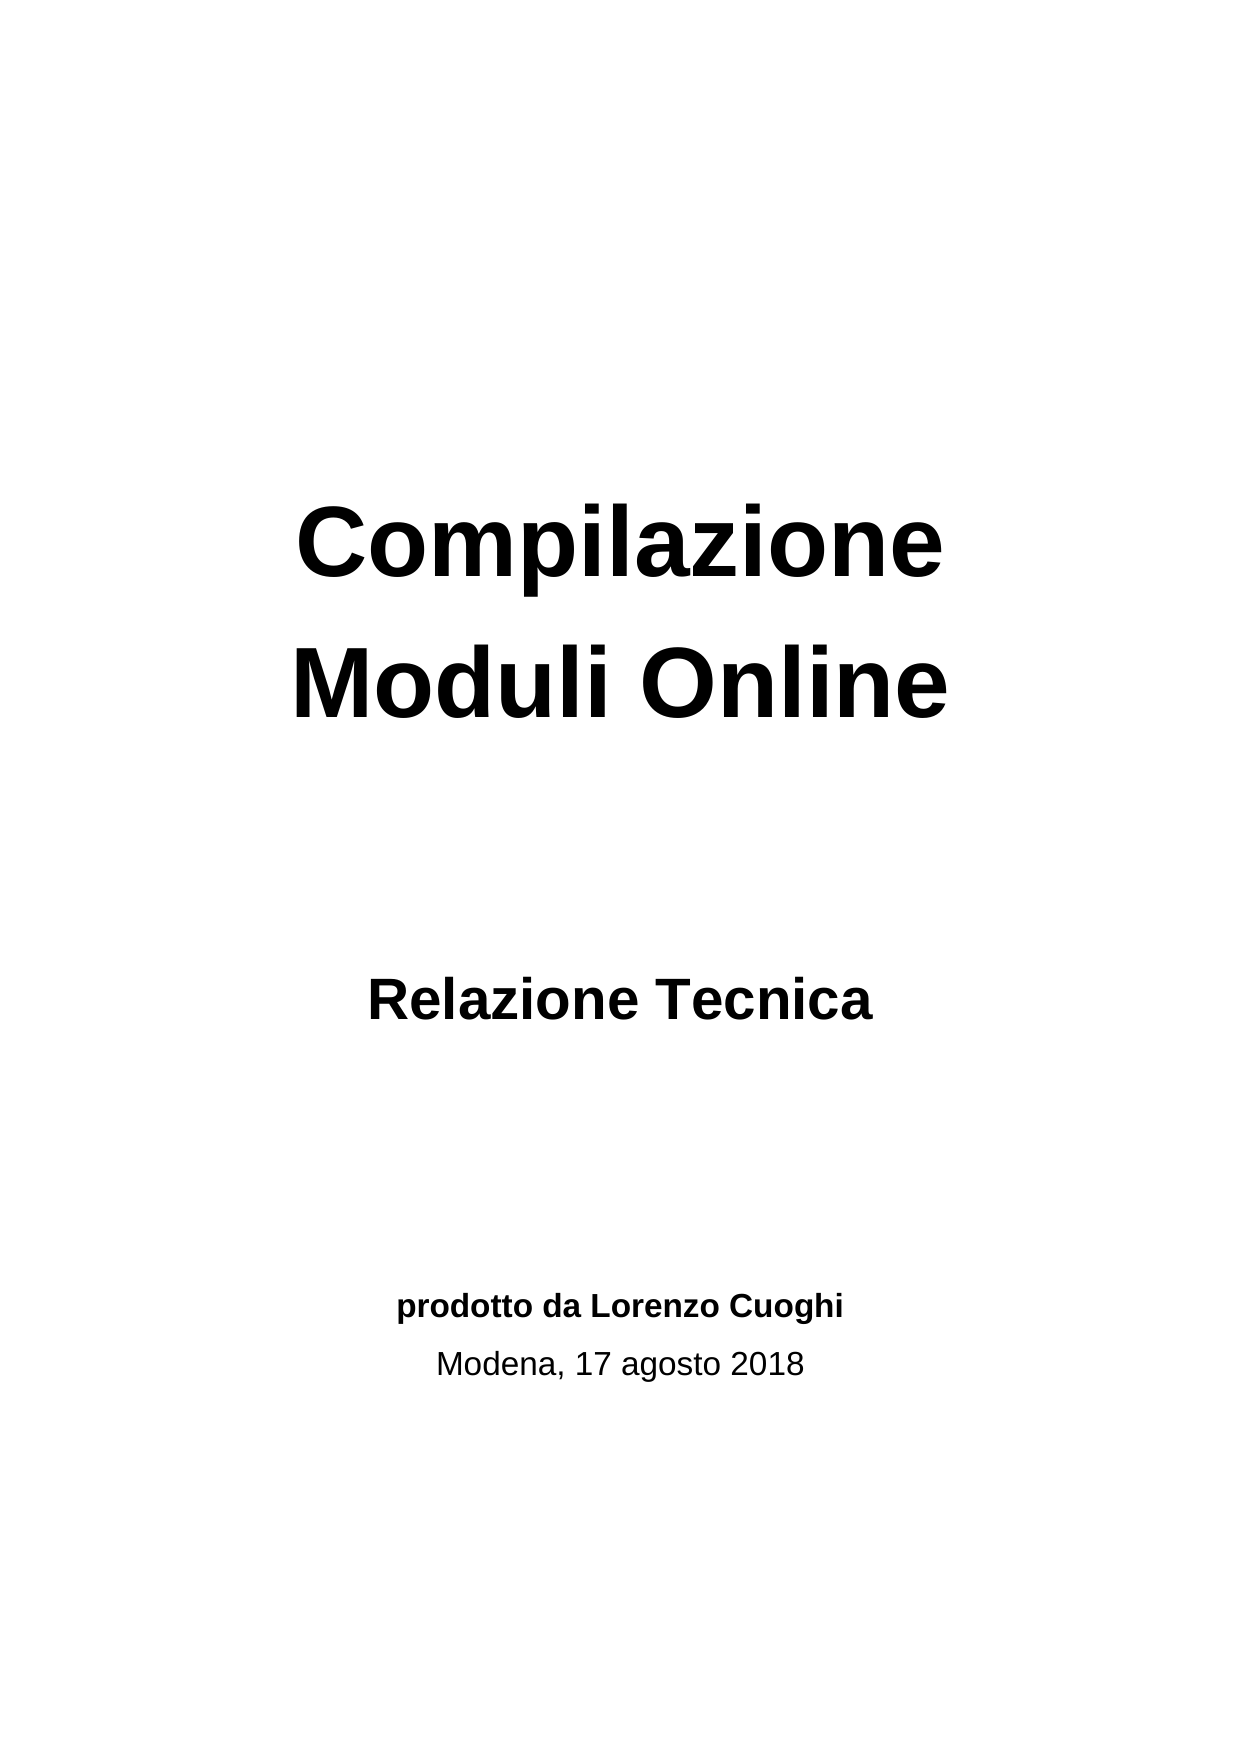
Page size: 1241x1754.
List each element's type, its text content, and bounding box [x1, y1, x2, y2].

text Modena, 17 agosto 2018 [118, 1344, 1122, 1383]
text Compilazione [118, 483, 1122, 598]
text prodotto da Lorenzo Cuoghi [118, 1286, 1122, 1325]
text Moduli Online [118, 624, 1122, 739]
text Relazione Tecnica [118, 965, 1122, 1032]
